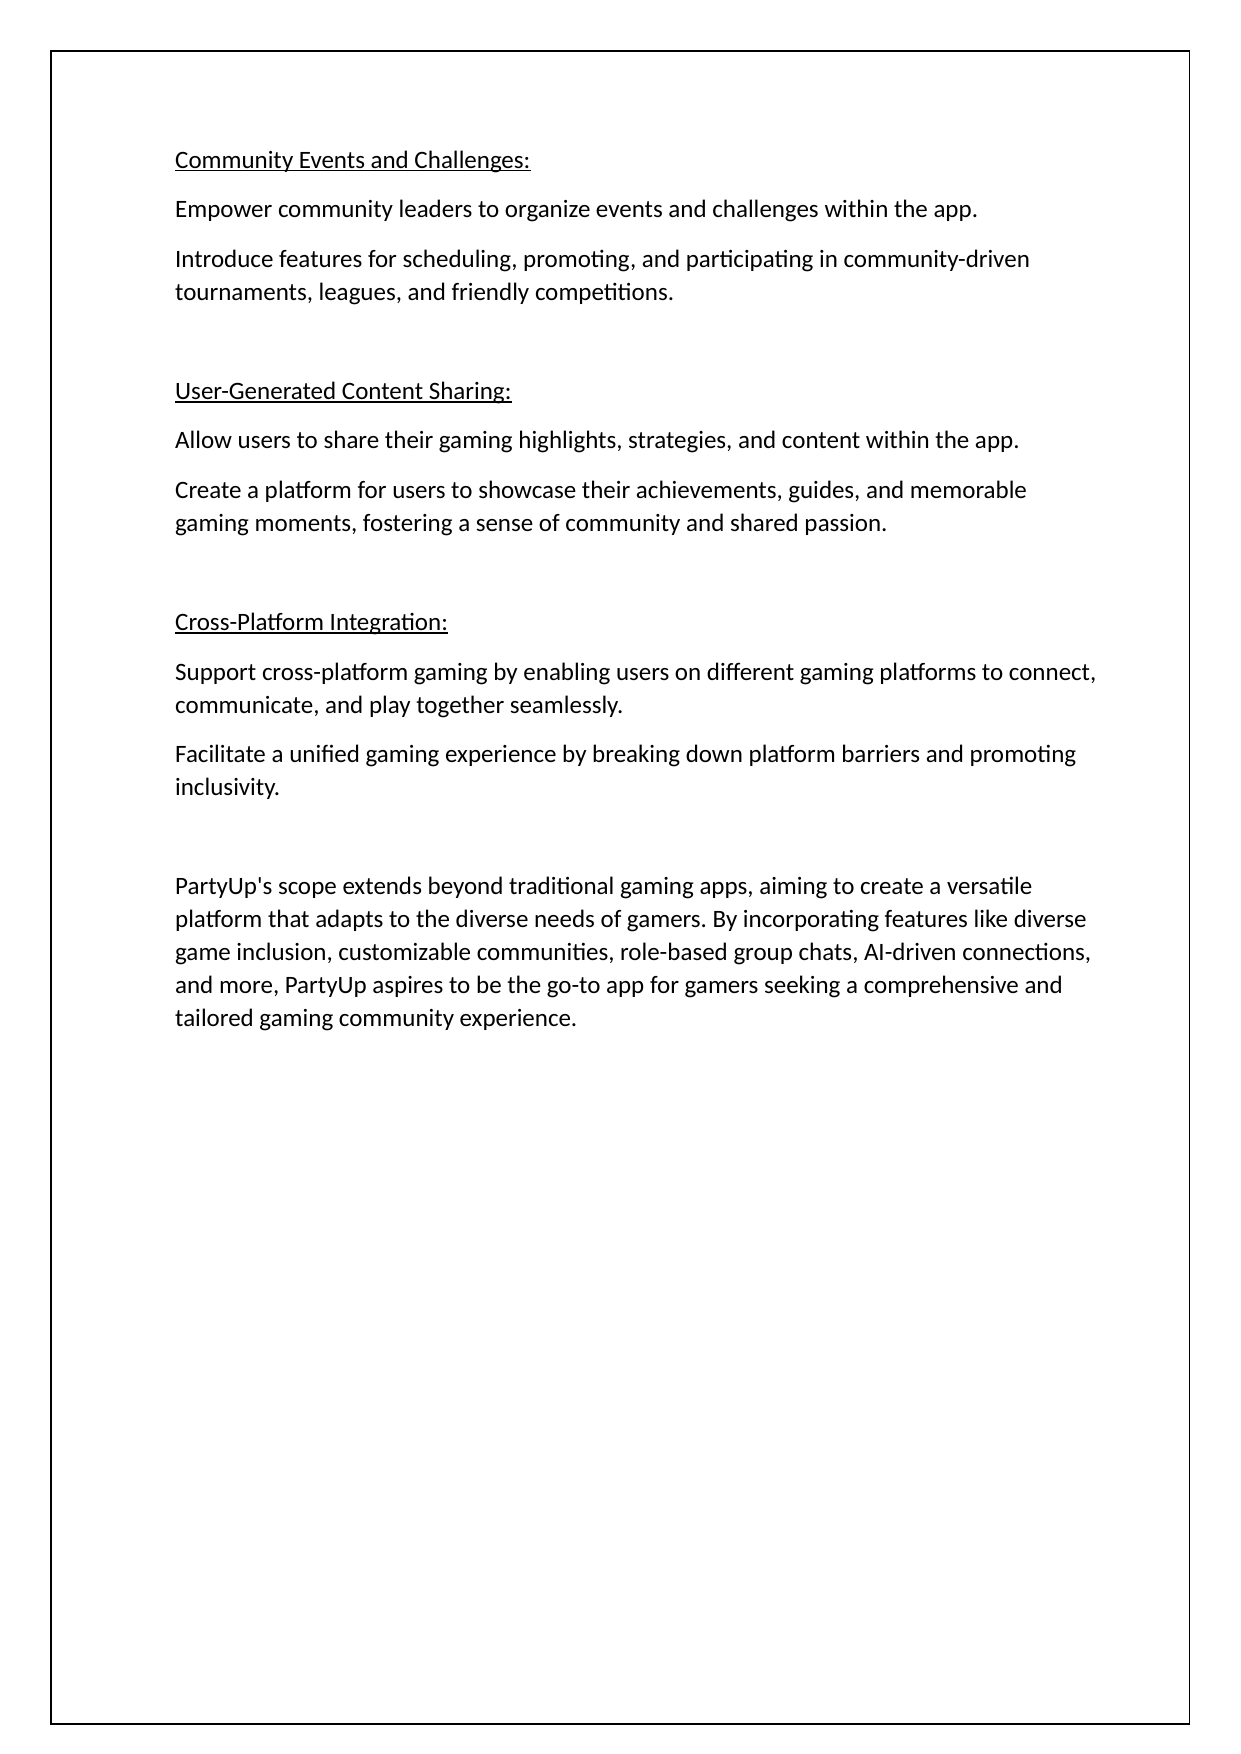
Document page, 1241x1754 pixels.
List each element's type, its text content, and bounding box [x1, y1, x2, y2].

text PartyUp's scope extends beyond traditional gaming apps, aiming to create a versatile platform that adapts to the diverse needs of gamers. By incorporating features like diverse game inclusion, customizable communities, role-based group chats, AI-driven connections, and more, PartyUp aspires to be the go-to app for gamers seeking a comprehensive and tailored gaming community experience. [175, 870, 1103, 1033]
text Create a platform for users to showcase their achievements, guides, and memorable gaming moments, fostering a sense of community and shared passion. [175, 474, 1103, 538]
text Introduce features for scheduling, promoting, and participating in community-driven tournaments, leagues, and friendly competitions. [175, 243, 1103, 306]
text Empower community leaders to organize events and challenges within the app. [175, 193, 1103, 224]
text User-Generated Content Sharing: [175, 375, 1103, 406]
text Cross-Platform Integration: [175, 606, 1103, 637]
text Facilitate a unified gaming experience by breaking down platform barriers and promoting inclusivity. [175, 738, 1103, 802]
text Allow users to share their gaming highlights, strategies, and content within the app. [175, 424, 1103, 455]
text Support cross-platform gaming by enabling users on different gaming platforms to connect, communicate, and play together seamlessly. [175, 656, 1103, 719]
text Community Events and Challenges: [175, 144, 1103, 174]
